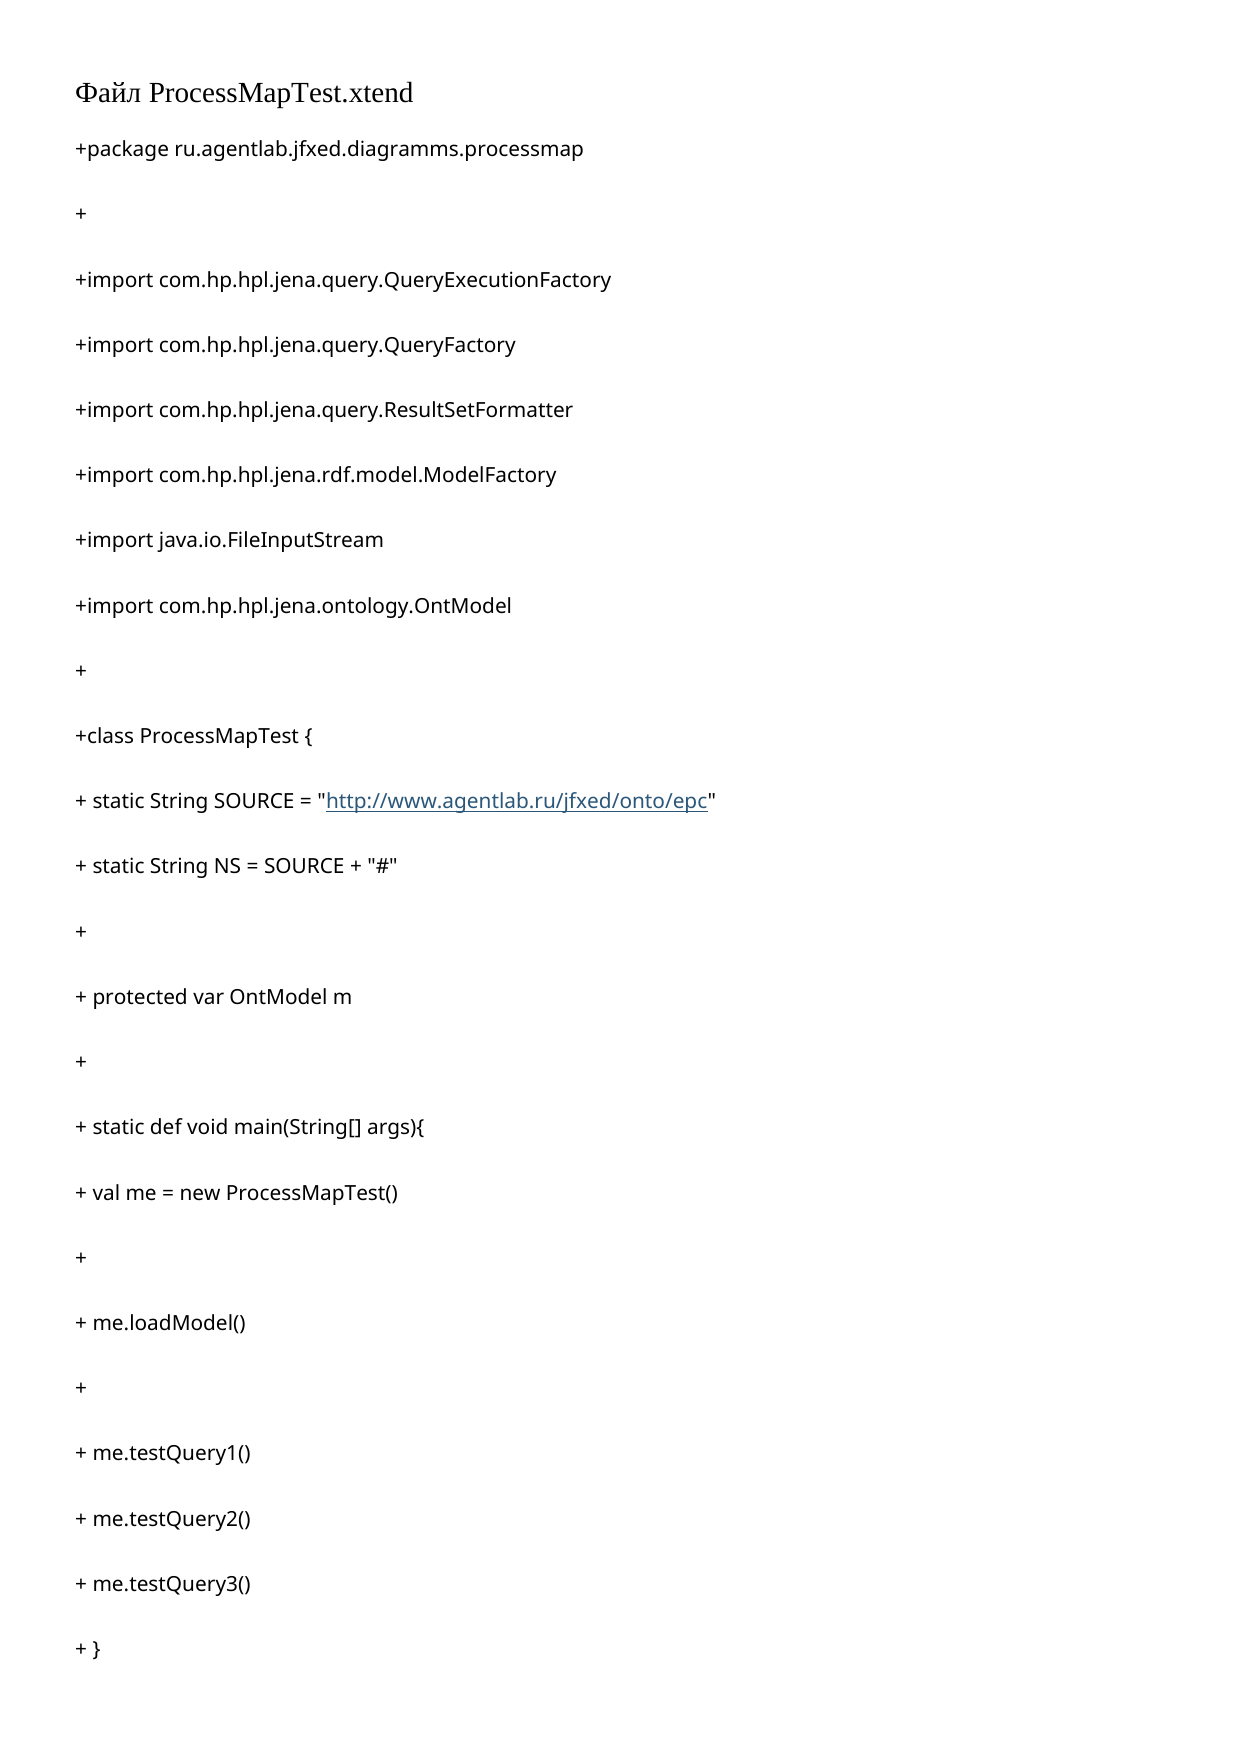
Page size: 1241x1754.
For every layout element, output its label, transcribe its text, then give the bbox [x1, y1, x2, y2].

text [75, 134, 1165, 1663]
text Файл ProcessMapTest.xtend [75, 75, 1165, 108]
